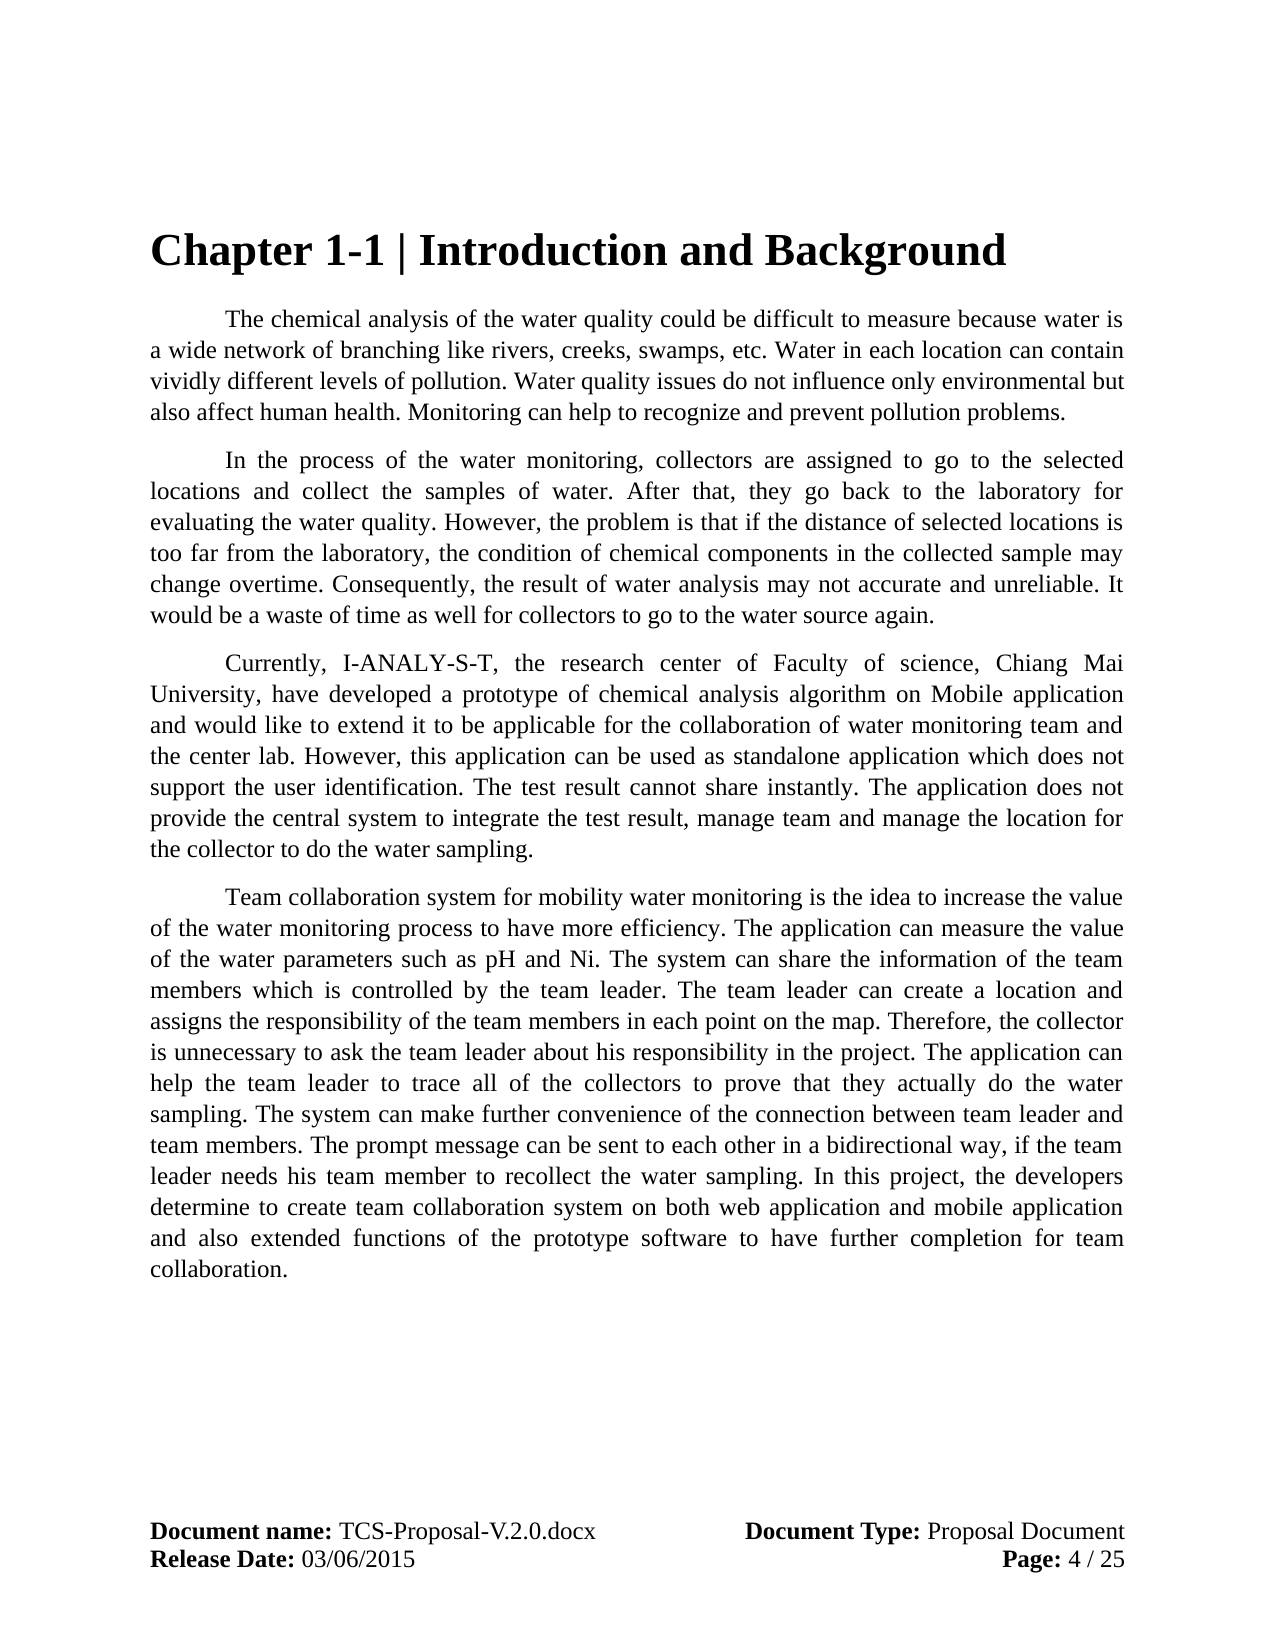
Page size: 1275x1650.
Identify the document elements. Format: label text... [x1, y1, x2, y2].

text In the process of the water monitoring, collectors are assigned to go to the selected locations and collect the samples of water. After that, they go back to the laboratory for evaluating the water quality. However, the problem is that if the distance of selected locations is too far from the laboratory, the condition of chemical components in the collected sample may change overtime. Consequently, the result of water analysis may not accurate and unreliable. It would be a waste of time as well for collectors to go to the water source again. [150, 445, 1125, 629]
subtitle Chapter 1-1 | Introduction and Background [150, 222, 1125, 275]
text The chemical analysis of the water quality could be difficult to measure because water is a wide network of branching like rivers, creeks, swamps, etc. Water in each location can contain vividly different levels of pollution. Water quality issues do not influence only environmental but also affect human health. Monitoring can help to recognize and prevent pollution problems. [150, 304, 1125, 426]
text Currently, I-ANALY-S-T, the research center of Faculty of science, Chiang Mai University, have developed a prototype of chemical analysis algorithm on Mobile application and would like to extend it to be applicable for the collaboration of water monitoring team and the center lab. However, this application can be used as standalone application which does not support the user identification. The test result cannot share instantly. The application does not provide the central system to integrate the test result, manage team and manage the location for the collector to do the water sampling. [150, 648, 1125, 863]
text Team collaboration system for mobility water monitoring is the idea to increase the value of the water monitoring process to have more efficiency. The application can measure the value of the water parameters such as pH and Ni. The system can share the information of the team members which is controlled by the team leader. The team leader can create a location and assigns the responsibility of the team members in each point on the map. Therefore, the collector is unnecessary to ask the team leader about his responsibility in the project. The application can help the team leader to trace all of the collectors to prove that they actually do the water sampling. The system can make further convenience of the connection between team leader and team members. The prompt message can be sent to each other in a bidirectional way, if the team leader needs his team member to recollect the water sampling. In this project, the developers determine to create team collaboration system on both web application and mobile application and also extended functions of the prototype software to have further completion for team collaboration. [150, 882, 1125, 1283]
